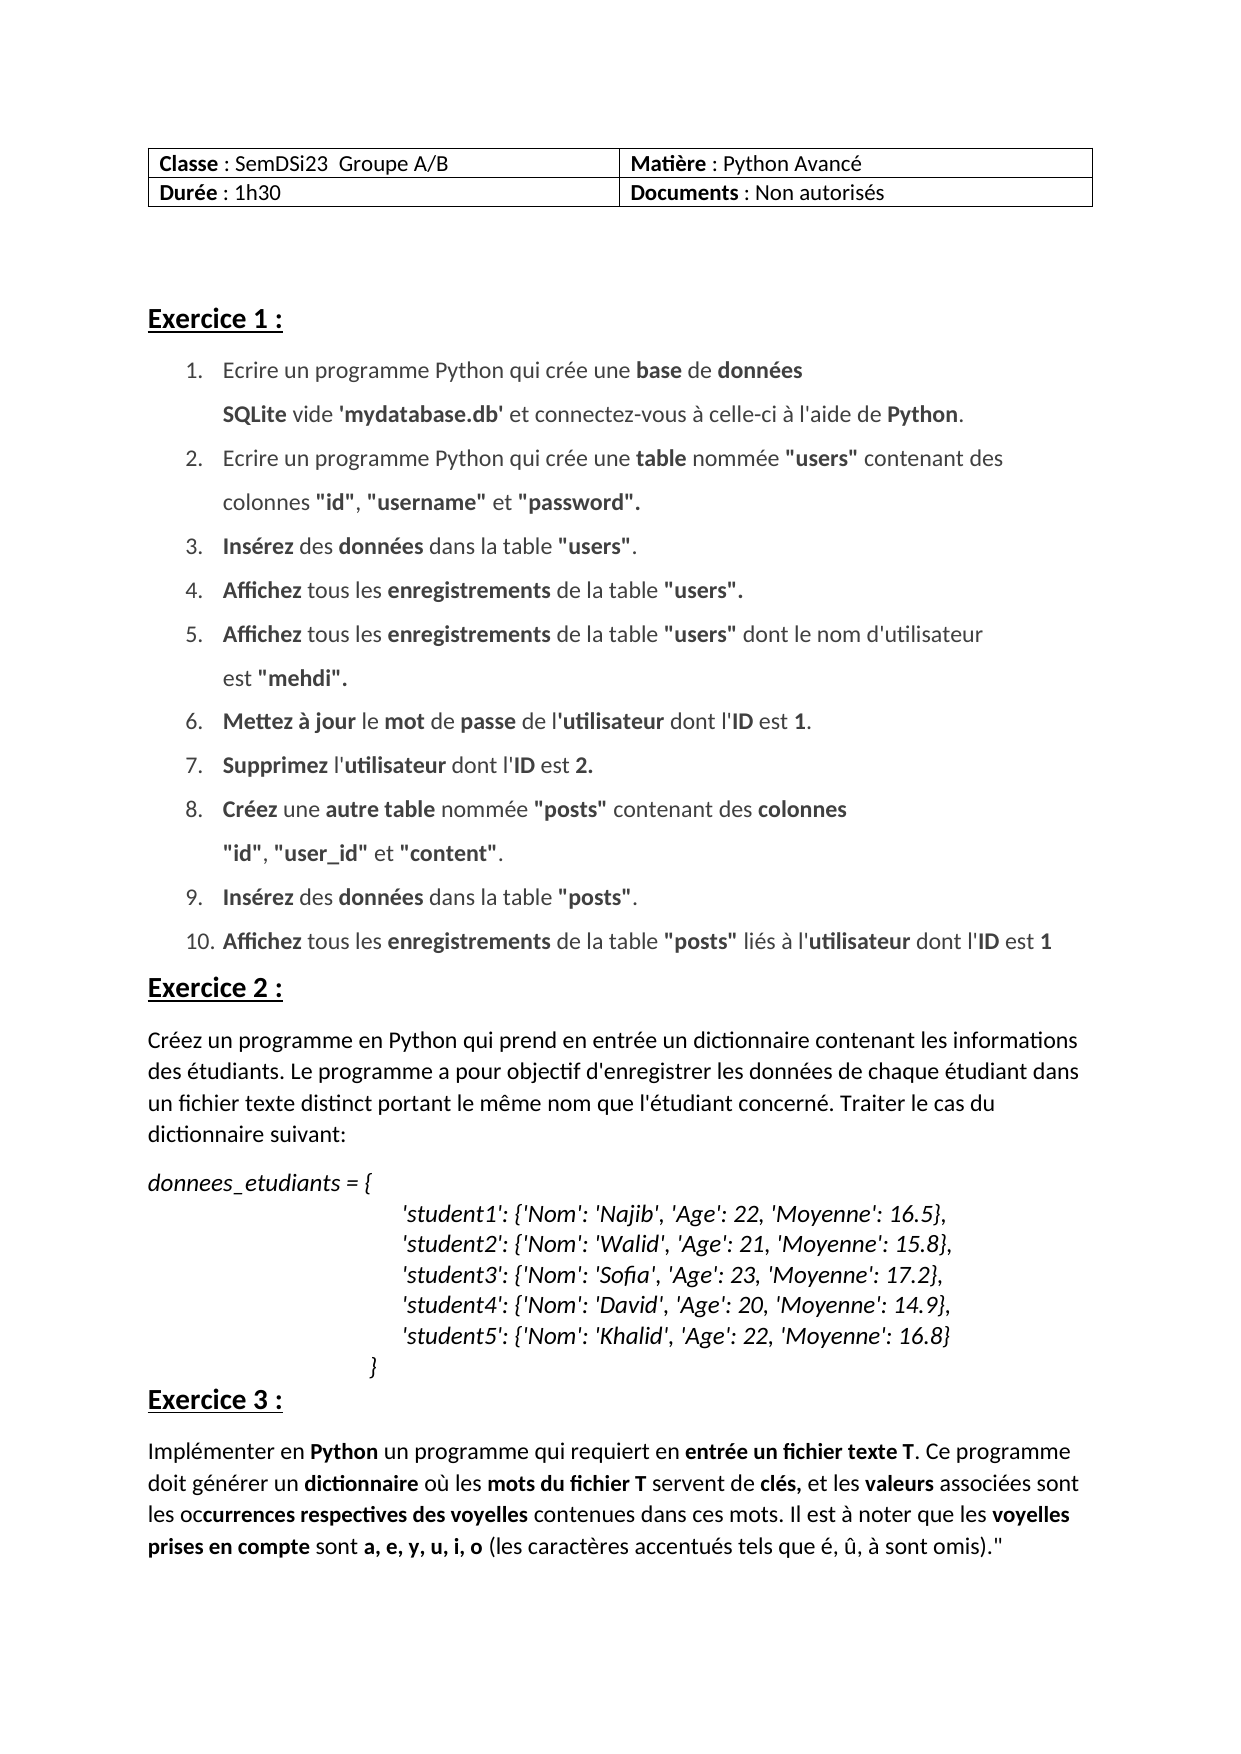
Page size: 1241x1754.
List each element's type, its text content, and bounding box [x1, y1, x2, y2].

list Affichez tous les enregistrements de la table "users" dont le nom d'utilisateur est "mehdi". [185, 619, 1093, 692]
list Insérez des données dans la table "users". [185, 531, 1093, 560]
text } [369, 1351, 1093, 1381]
table_cell Documents : Non autorisés [620, 178, 1092, 206]
list Mettez à jour le mot de passe de l'utilisateur dont l'ID est 1. [185, 706, 1093, 736]
table_header Matière : Python Avancé [620, 149, 1092, 177]
text 'student1': {'Nom': 'Najib', 'Age': 22, 'Moyenne': 16.5}, [369, 1198, 1093, 1229]
text Exercice 1 : [148, 301, 1093, 336]
text 'student2': {'Nom': 'Walid', 'Age': 21, 'Moyenne': 15.8}, [369, 1229, 1093, 1259]
table_header Classe : SemDSi23 Groupe A/B [149, 149, 619, 177]
list Ecrire un programme Python qui crée une base de données SQLite vide 'mydatabase.db' et connectez-vous à celle-ci à l'aide de Python. [185, 356, 1093, 429]
text donnees_etudiants = { [148, 1168, 1093, 1198]
list Insérez des données dans la table "posts". [185, 882, 1093, 911]
text 'student3': {'Nom': 'Sofia', 'Age': 23, 'Moyenne': 17.2}, [369, 1259, 1093, 1290]
text Exercice 2 : [148, 969, 1093, 1005]
list Affichez tous les enregistrements de la table "posts" liés à l'utilisateur dont l'ID est 1 [185, 926, 1093, 955]
table_cell Durée : 1h30 [149, 178, 619, 206]
text Exercice 3 : [148, 1381, 1093, 1417]
list Affichez tous les enregistrements de la table "users". [185, 575, 1093, 604]
text 'student4': {'Nom': 'David', 'Age': 20, 'Moyenne': 14.9}, [369, 1290, 1093, 1320]
text Implémenter en Python un programme qui requiert en entrée un fichier texte T. Ce programme doit générer un dictionnaire où les mots du fichier T servent de clés, et les valeurs associées sont les occurrences respectives des voyelles contenues dans ces mots. Il est à noter que les voyelles prises en compte sont a, e, y, u, i, o (les caractères accentués tels que é, û, à sont omis)." [148, 1436, 1093, 1560]
text Créez un programme en Python qui prend en entrée un dictionnaire contenant les informations des étudiants. Le programme a pour objectif d'enregistrer les données de chaque étudiant dans un fichier texte distinct portant le même nom que l'étudiant concerné. Traiter le cas du dictionnaire suivant: [148, 1025, 1093, 1149]
text 'student5': {'Nom': 'Khalid', 'Age': 22, 'Moyenne': 16.8} [369, 1320, 1093, 1351]
list Créez une autre table nommée "posts" contenant des colonnes "id", "user_id" et "content". [185, 794, 1093, 867]
list Supprimez l'utilisateur dont l'ID est 2. [185, 750, 1093, 779]
list Ecrire un programme Python qui crée une table nommée "users" contenant des colonnes "id", "username" et "password". [185, 443, 1093, 516]
